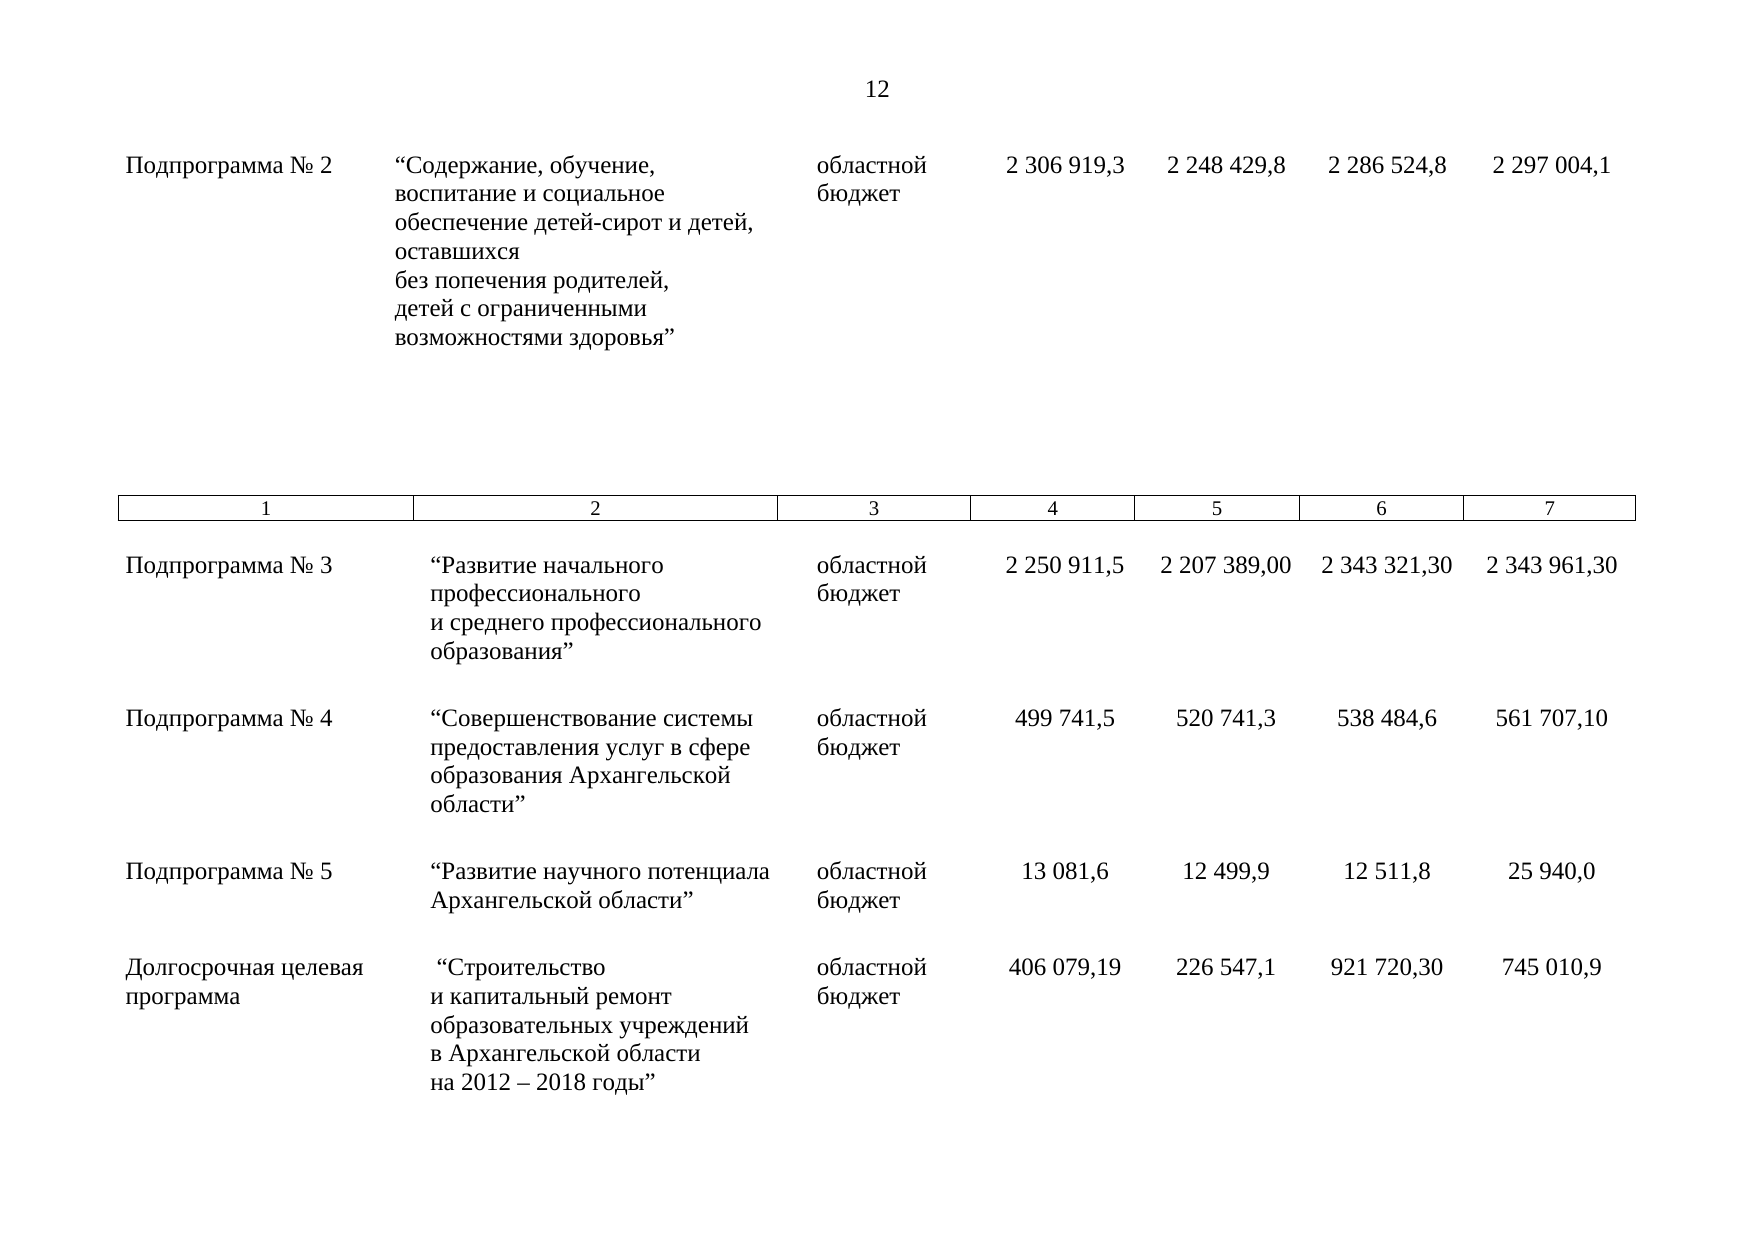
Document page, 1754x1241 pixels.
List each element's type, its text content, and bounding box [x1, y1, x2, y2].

table_header 4 [971, 496, 1134, 520]
table_cell 2 286 524,8 [1307, 150, 1468, 380]
table_header областной бюджет [783, 550, 984, 703]
table_cell 406 079,19 [984, 952, 1145, 1134]
table_cell областной бюджет [783, 856, 984, 952]
table_header 3 [778, 496, 970, 520]
table_header 5 [1135, 496, 1299, 520]
table_header 7 [1464, 496, 1635, 520]
table_header 2 343 961,30 [1467, 550, 1636, 703]
table_cell 745 010,9 [1467, 952, 1636, 1134]
table_cell 2 248 429,8 [1146, 150, 1307, 380]
table_cell “Развитие научного потенциала ой области” [423, 856, 782, 952]
table_cell Долгосрочная целевая программа [118, 952, 423, 1134]
table_cell 2 306 919,3 [985, 150, 1146, 380]
table_cell “Строительство и капитальный ремонт образовательных учреждений в ой области на 2012 – 2018 годы” [423, 952, 782, 1134]
table_cell 12 499,9 [1145, 856, 1306, 952]
table_cell 499 741,5 [984, 703, 1145, 856]
table_cell “Содержание, обучение, воспитание и социальное обеспечение детей-сирот и детей, оставшихся без попечения родителей, детей с ограниченными возможностями здоровья” [387, 150, 783, 380]
table_header “Развитие начального профессионального и среднего профессионального образования” [423, 550, 782, 703]
table_cell 2 297 004,1 [1468, 150, 1636, 380]
table_cell Подпрограмма № 4 [118, 703, 423, 856]
table_cell 13 081,6 [984, 856, 1145, 952]
table_header 2 343 321,30 [1306, 550, 1467, 703]
table_header 6 [1300, 496, 1463, 520]
table_cell 12 511,8 [1306, 856, 1467, 952]
table_header 1 [119, 496, 413, 520]
table_cell областной бюджет [783, 703, 984, 856]
table_cell “Совершенствование системы предоставления услуг в сфере образования ой области” [423, 703, 782, 856]
table_cell 25 940,0 [1467, 856, 1636, 952]
table_cell 226 547,1 [1145, 952, 1306, 1134]
table_header Подпрограмма № 3 [118, 550, 423, 703]
table_header 2 250 911,5 [984, 550, 1145, 703]
table_cell 520 741,3 [1145, 703, 1306, 856]
table_header 2 207 389,00 [1145, 550, 1306, 703]
table_header 2 [414, 496, 777, 520]
table_cell областной бюджет [783, 150, 985, 380]
table_cell областной бюджет [783, 952, 984, 1134]
table_cell Подпрограмма № 2 [118, 150, 387, 380]
table_cell 538 484,6 [1306, 703, 1467, 856]
table_cell 561 707,10 [1467, 703, 1636, 856]
table_cell Подпрограмма № 5 [118, 856, 423, 952]
table_cell 921 720,30 [1306, 952, 1467, 1134]
